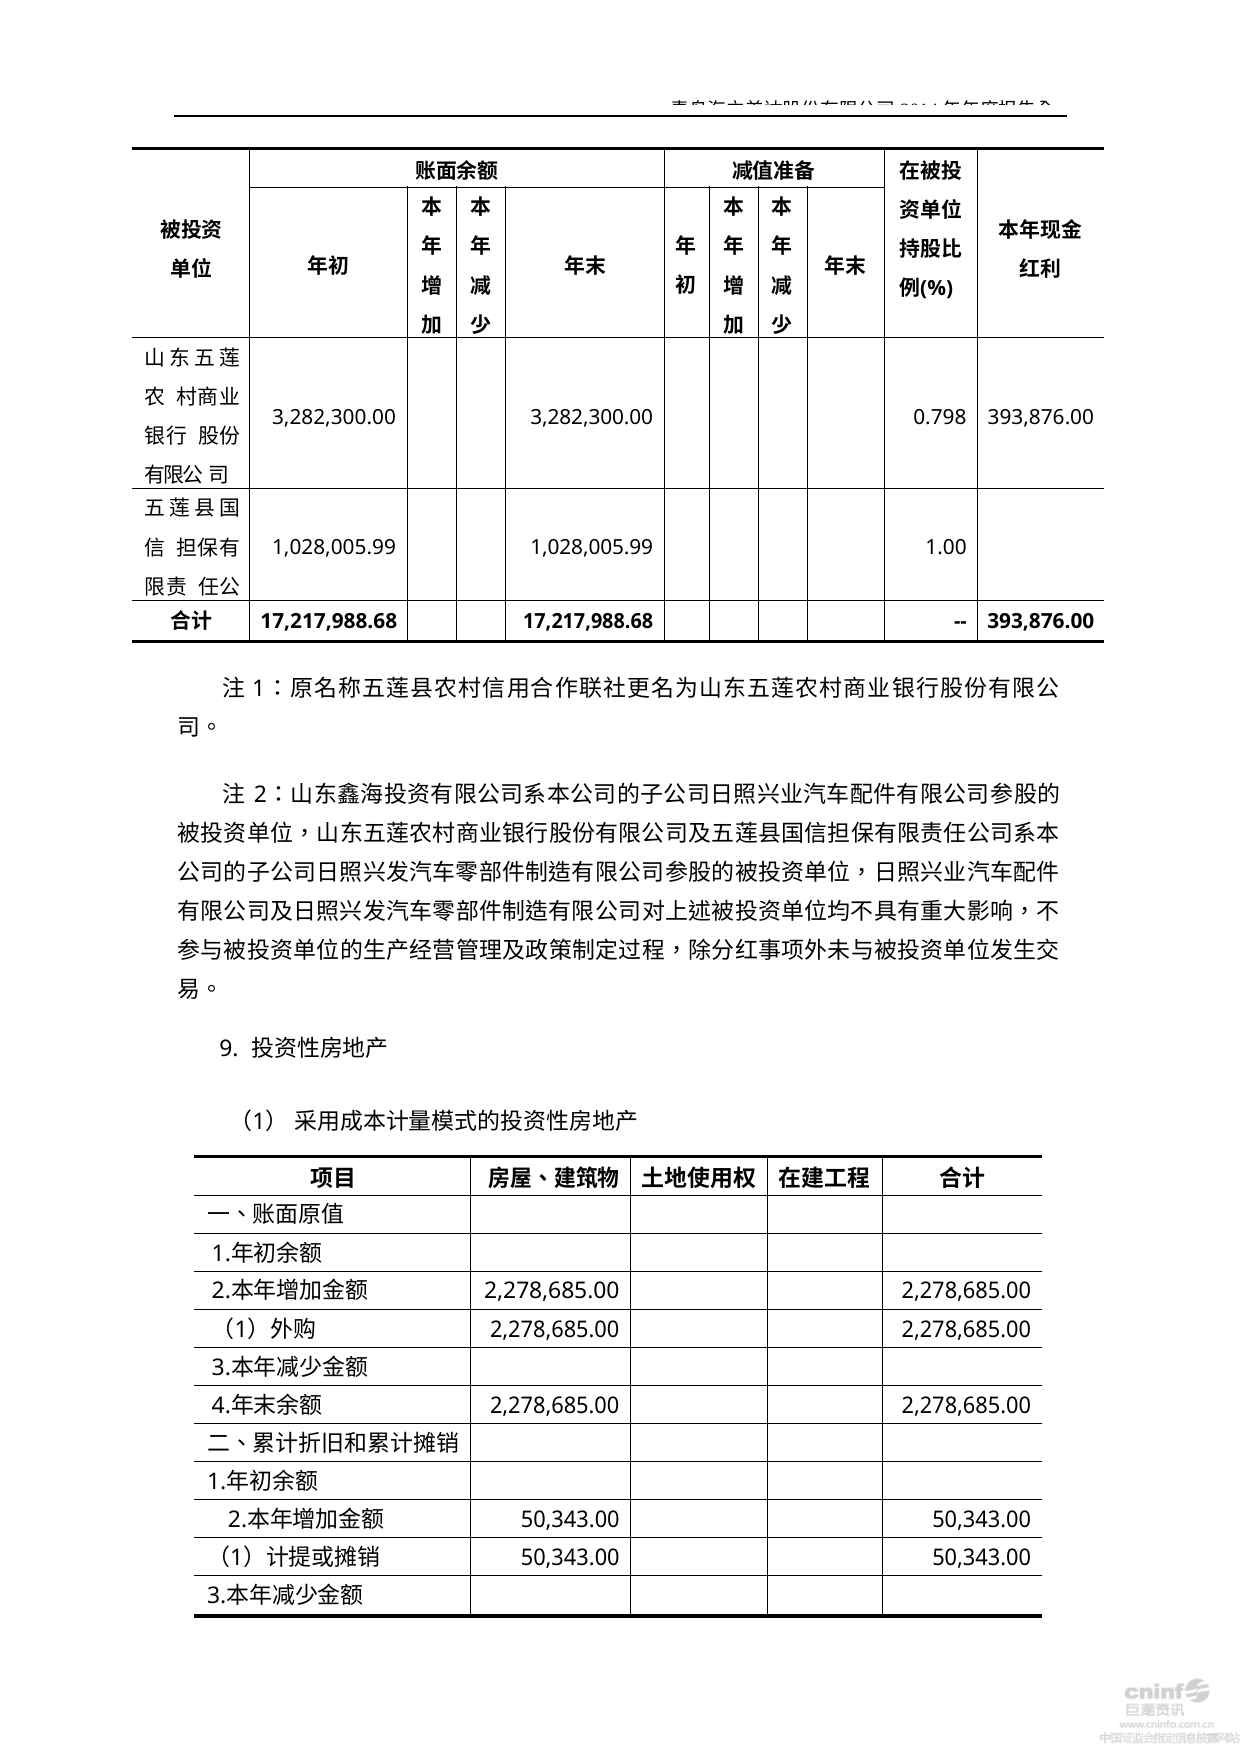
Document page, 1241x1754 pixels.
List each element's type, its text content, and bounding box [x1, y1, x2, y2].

text 9. 投资性房地产 [219, 1032, 1240, 1063]
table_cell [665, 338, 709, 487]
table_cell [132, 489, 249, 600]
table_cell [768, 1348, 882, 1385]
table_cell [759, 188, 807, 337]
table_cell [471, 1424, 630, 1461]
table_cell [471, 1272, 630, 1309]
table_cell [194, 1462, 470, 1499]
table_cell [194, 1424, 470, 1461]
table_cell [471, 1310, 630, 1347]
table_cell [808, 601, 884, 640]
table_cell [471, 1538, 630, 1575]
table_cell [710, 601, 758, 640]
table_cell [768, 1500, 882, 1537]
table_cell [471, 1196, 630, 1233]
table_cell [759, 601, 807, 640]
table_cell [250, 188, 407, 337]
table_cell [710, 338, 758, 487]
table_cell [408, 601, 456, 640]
text 注 2：山东鑫海投资有限公司系本公司的子公司日照兴业汽车配件有限公司参股的 被投资单位，山东五莲农村商业银行股份有限公司及五莲县国信担保有限责任公司系本 公司的子公司日照兴发汽车零部件制造有限公司参股的被投资单位，日照兴业汽车配件 有限公司及日照兴发汽车零部件制造有限公司对上述被投资单位均不具有重大影响，不 参与被投资单位的生产经营管理及政策制定过程，除分红事项外未与被投资单位发生交 易。 [177, 778, 1063, 1004]
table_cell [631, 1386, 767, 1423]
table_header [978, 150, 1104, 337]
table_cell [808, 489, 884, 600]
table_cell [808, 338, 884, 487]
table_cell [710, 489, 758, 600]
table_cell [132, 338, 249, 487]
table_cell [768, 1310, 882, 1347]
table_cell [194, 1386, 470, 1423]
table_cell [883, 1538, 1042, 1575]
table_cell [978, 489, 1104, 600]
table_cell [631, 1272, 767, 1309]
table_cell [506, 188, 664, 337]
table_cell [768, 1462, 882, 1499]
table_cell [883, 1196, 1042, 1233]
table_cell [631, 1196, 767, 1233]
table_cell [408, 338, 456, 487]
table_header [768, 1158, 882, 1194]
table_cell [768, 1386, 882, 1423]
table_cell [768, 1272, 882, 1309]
picture [1099, 1673, 1241, 1754]
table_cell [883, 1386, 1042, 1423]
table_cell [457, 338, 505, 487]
text （1） 采用成本计量模式的投资性房地产 [229, 1105, 1240, 1136]
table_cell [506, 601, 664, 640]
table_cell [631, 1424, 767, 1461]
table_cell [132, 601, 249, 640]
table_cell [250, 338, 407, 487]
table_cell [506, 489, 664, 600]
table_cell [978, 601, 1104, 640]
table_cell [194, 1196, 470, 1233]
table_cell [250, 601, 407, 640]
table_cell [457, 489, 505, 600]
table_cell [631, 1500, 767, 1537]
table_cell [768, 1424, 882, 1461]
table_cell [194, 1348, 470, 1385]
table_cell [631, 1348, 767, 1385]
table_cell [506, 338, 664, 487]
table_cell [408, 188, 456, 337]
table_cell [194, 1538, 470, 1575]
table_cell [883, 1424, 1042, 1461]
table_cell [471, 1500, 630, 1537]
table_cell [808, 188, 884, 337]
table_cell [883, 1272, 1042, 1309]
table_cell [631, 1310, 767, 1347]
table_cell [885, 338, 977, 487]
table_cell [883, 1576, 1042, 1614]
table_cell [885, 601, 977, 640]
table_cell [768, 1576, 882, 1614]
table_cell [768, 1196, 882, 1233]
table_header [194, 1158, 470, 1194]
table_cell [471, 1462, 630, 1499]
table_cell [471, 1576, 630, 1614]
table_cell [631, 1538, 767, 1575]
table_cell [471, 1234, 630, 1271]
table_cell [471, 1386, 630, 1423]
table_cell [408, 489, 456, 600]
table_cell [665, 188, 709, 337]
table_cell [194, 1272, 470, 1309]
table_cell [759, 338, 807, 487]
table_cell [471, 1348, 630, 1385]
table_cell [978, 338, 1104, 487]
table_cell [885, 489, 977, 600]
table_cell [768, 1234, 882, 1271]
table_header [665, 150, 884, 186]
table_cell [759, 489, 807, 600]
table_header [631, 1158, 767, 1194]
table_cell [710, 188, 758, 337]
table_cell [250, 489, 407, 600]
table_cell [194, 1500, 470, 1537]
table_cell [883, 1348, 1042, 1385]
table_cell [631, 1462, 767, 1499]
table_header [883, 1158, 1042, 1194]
text 注 1：原名称五莲县农村信用合作联社更名为山东五莲农村商业银行股份有限公 司。 [177, 672, 1062, 742]
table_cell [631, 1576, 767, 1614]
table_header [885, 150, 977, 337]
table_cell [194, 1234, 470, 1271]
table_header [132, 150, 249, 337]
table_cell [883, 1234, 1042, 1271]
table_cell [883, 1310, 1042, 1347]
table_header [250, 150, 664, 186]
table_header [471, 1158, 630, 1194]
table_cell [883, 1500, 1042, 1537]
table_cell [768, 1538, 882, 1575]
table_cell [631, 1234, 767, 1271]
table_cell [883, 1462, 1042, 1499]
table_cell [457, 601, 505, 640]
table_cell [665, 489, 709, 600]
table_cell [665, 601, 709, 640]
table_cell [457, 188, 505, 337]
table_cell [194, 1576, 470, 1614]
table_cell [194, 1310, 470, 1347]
